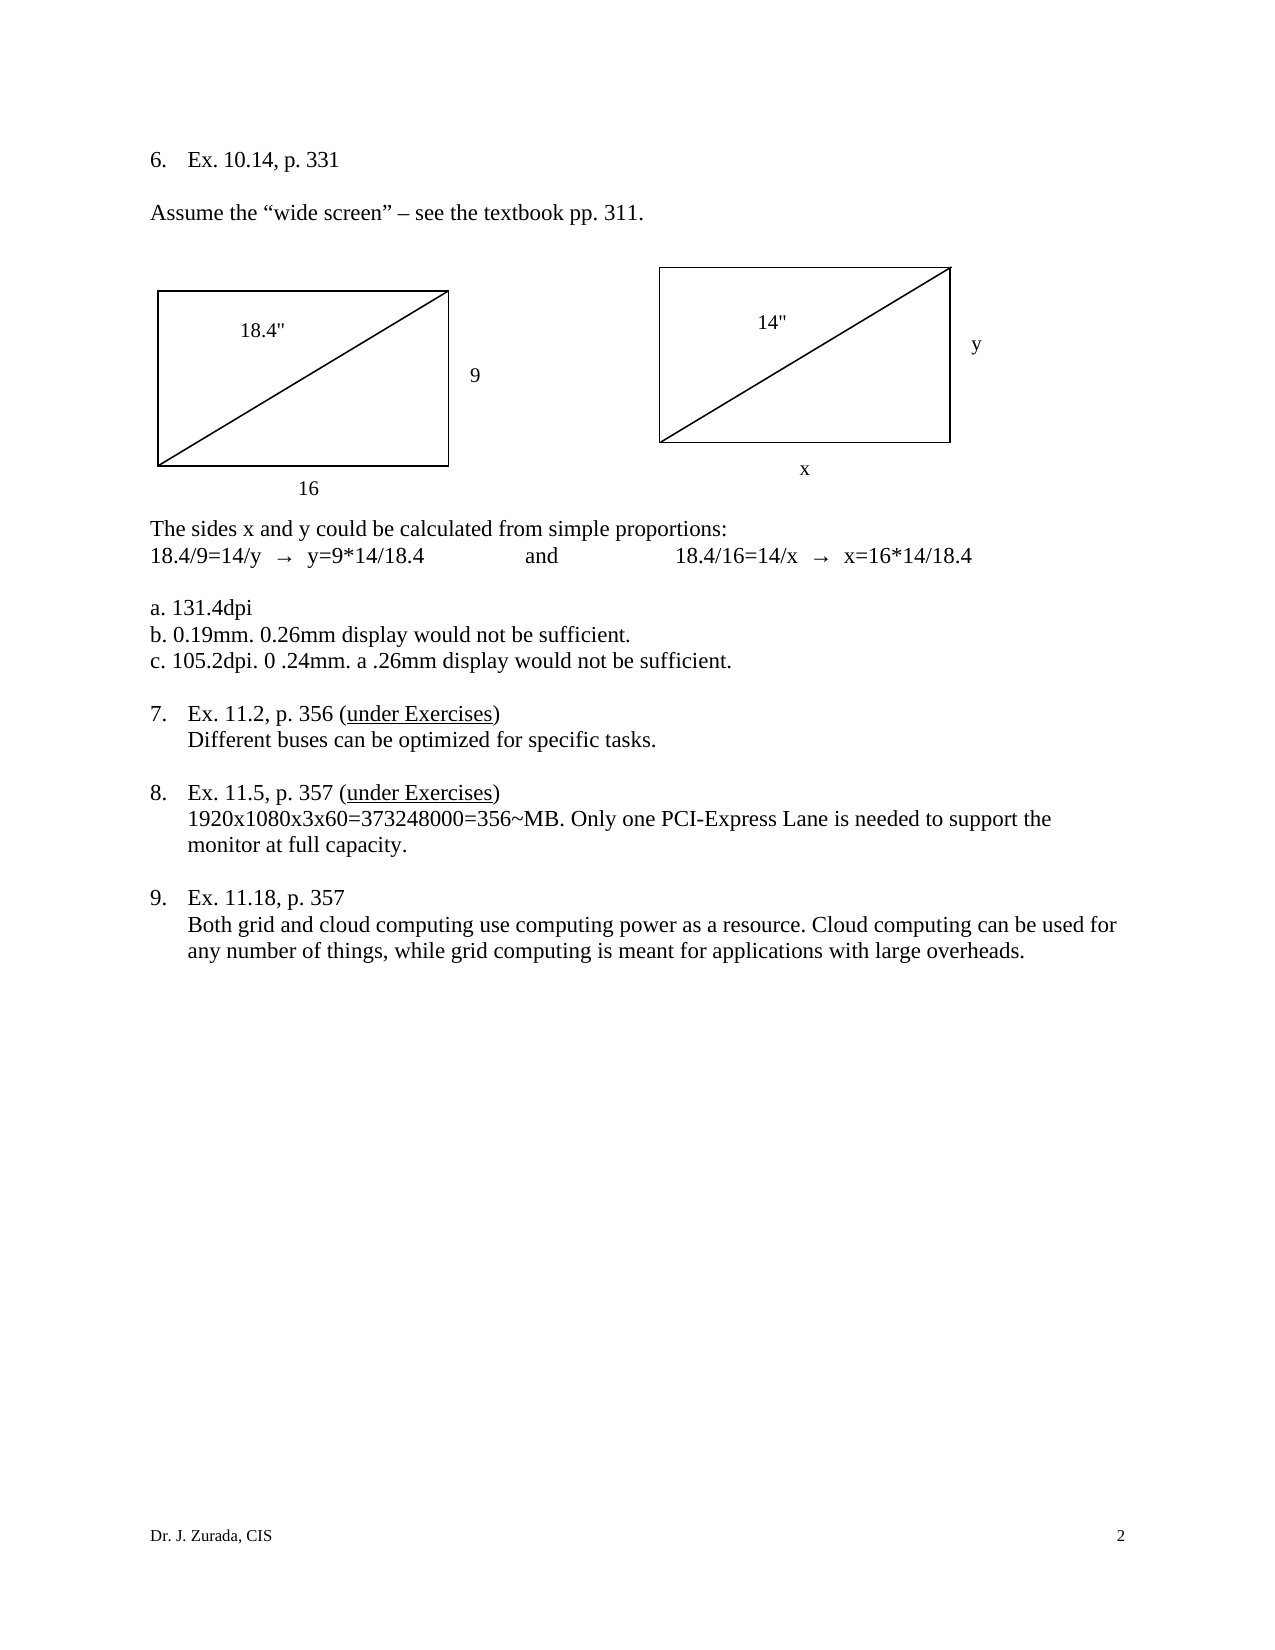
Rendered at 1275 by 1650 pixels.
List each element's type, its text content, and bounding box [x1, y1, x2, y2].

text The sides x and y could be calculated from simple proportions: [150, 515, 1125, 542]
text b. 0.19mm. 0.26mm display would not be sufficient. [150, 621, 1125, 647]
text a. 131.4dpi [150, 594, 1125, 621]
list Ex. 11.18, p. 357 [150, 884, 1125, 911]
text Different buses can be optimized for specific tasks. [187, 726, 1125, 752]
text c. 105.2dpi. 0 .24mm. a .26mm display would not be sufficient. [150, 647, 1125, 673]
text Assume the “wide screen” – see the textbook pp. 311. [150, 199, 1125, 225]
text Both grid and cloud computing use computing power as a resource. Cloud computing can be used for any number of things, while grid computing is meant for applications with large overheads. [187, 911, 1125, 963]
text 18.4/9=14/y → y=9*14/18.4 and 18.4/16=14/x → x=16*14/18.4 [150, 542, 1125, 568]
list Ex. 10.14, p. 331 [150, 146, 1125, 173]
list Ex. 11.2, p. 356 (under Exercises) [150, 700, 1125, 726]
text 1920x1080x3x60=373248000=356~MB. Only one PCI-Express Lane is needed to support the monitor at full capacity. [187, 805, 1125, 858]
list Ex. 11.5, p. 357 (under Exercises) [150, 779, 1125, 805]
